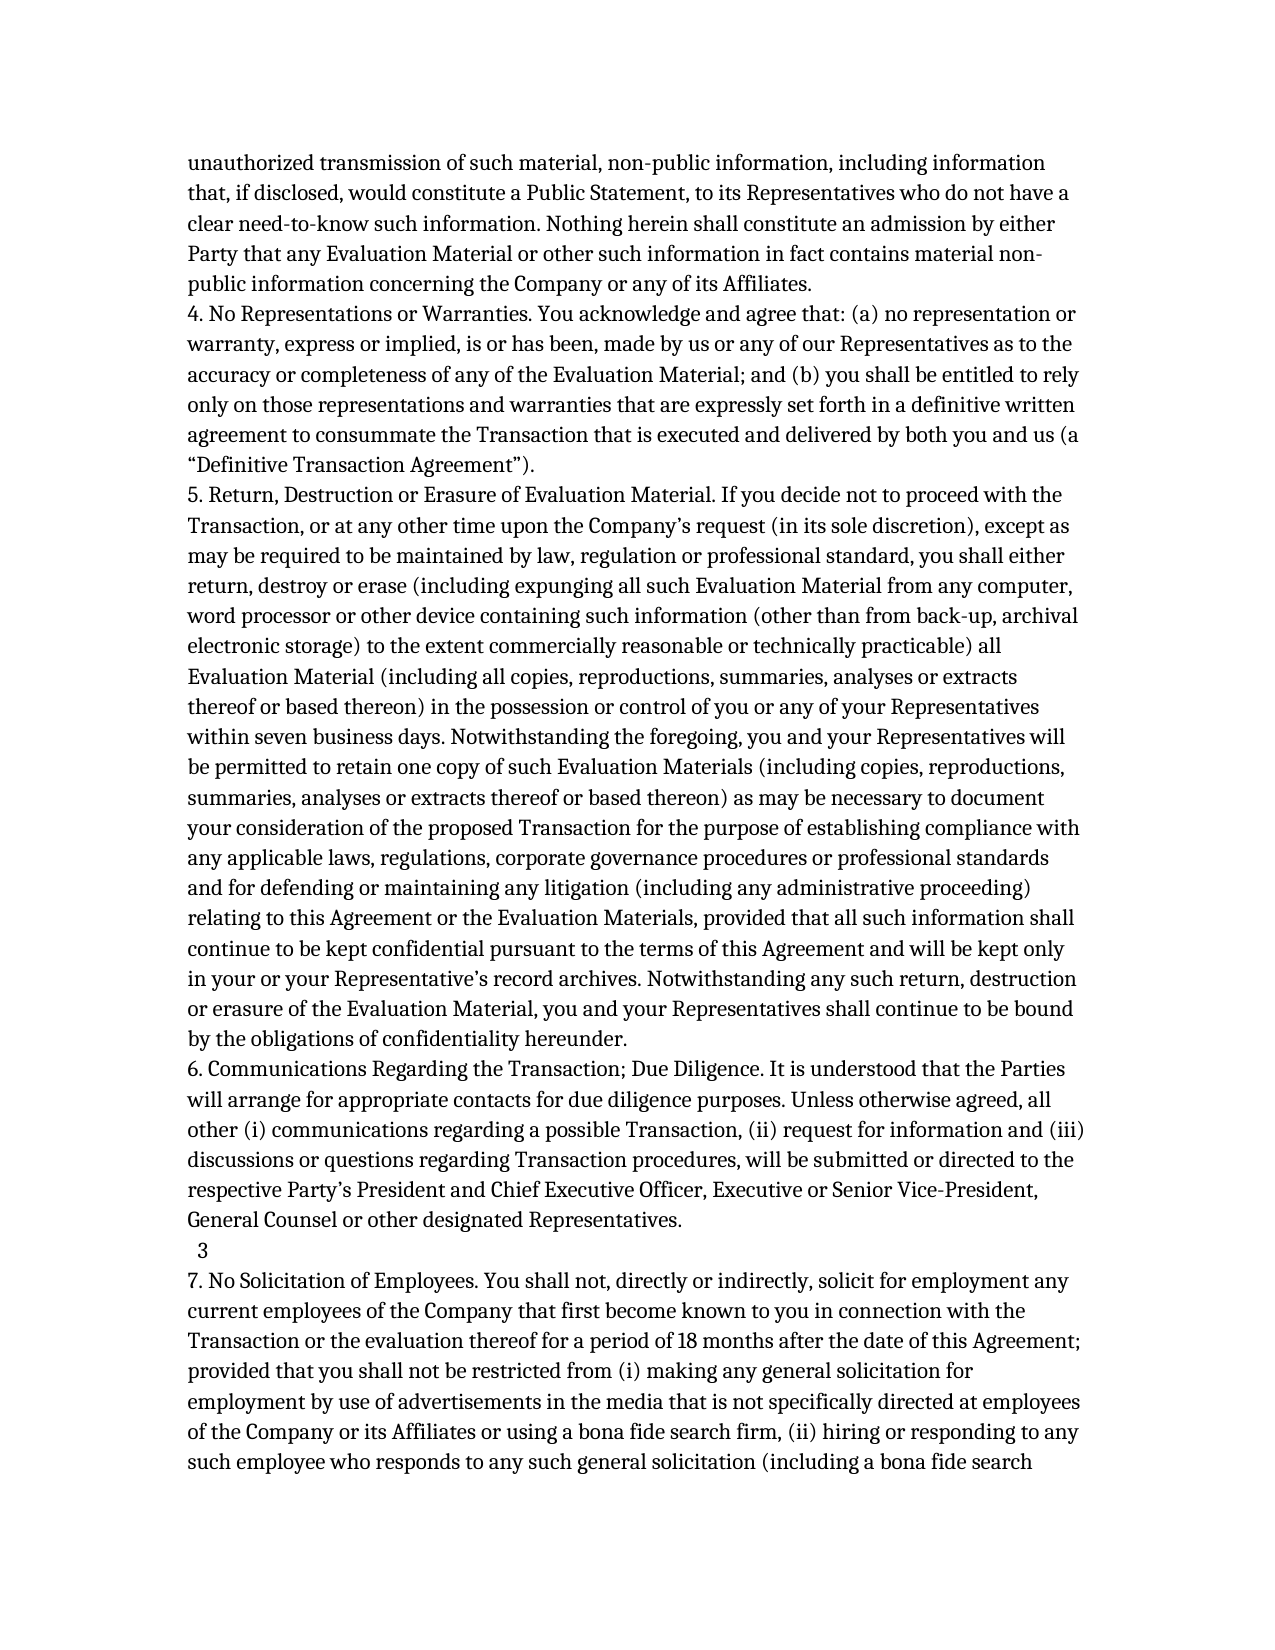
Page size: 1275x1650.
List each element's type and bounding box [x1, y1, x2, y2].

text [187, 150, 1087, 1475]
